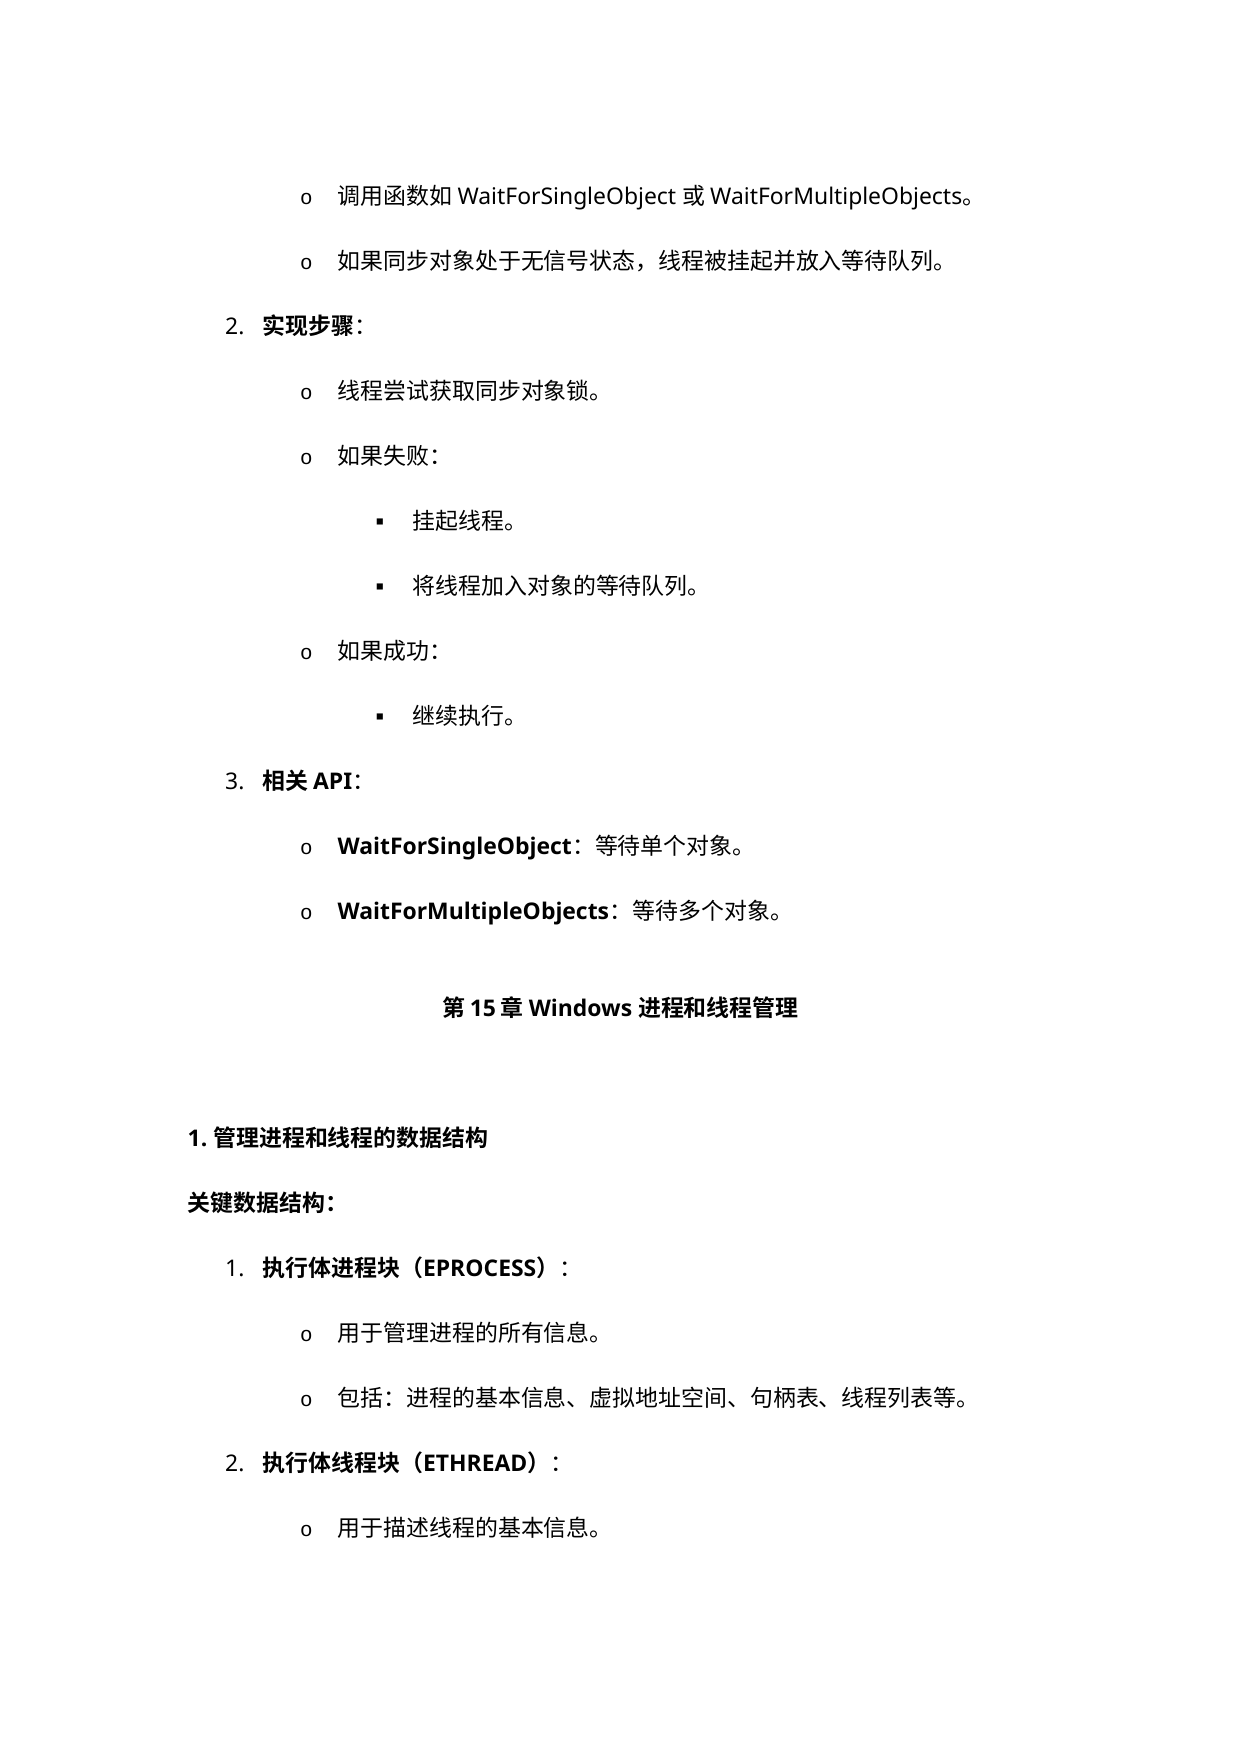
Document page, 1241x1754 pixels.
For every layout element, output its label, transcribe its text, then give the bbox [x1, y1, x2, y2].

text 第15章 Windows 进程和线程管理 [187, 974, 1053, 1039]
list 线程尝试获取同步对象锁。 [300, 357, 1053, 422]
list 将线程加入对象的等待队列。 [375, 552, 1053, 617]
list 如果失败： [300, 422, 1053, 487]
text 1. 管理进程和线程的数据结构 [187, 1104, 1053, 1169]
list WaitForMultipleObjects：等待多个对象。 [300, 877, 1053, 942]
list 包括：进程的基本信息、虚拟地址空间、句柄表、线程列表等。 [300, 1364, 1053, 1429]
list 调用函数如 WaitForSingleObject 或 WaitForMultipleObjects。 [300, 162, 1053, 227]
list 如果成功： [300, 617, 1053, 682]
list 用于描述线程的基本信息。 [300, 1494, 1053, 1559]
text 关键数据结构： [187, 1169, 1053, 1234]
list 继续执行。 [375, 682, 1053, 747]
list WaitForSingleObject：等待单个对象。 [300, 812, 1053, 877]
list 实现步骤： [225, 292, 1053, 357]
list 执行体进程块（EPROCESS）： [225, 1234, 1053, 1299]
list 相关API： [225, 747, 1053, 812]
list 执行体线程块（ETHREAD）： [225, 1429, 1053, 1494]
list 如果同步对象处于无信号状态，线程被挂起并放入等待队列。 [300, 227, 1053, 292]
list 用于管理进程的所有信息。 [300, 1299, 1053, 1364]
list 挂起线程。 [375, 487, 1053, 552]
